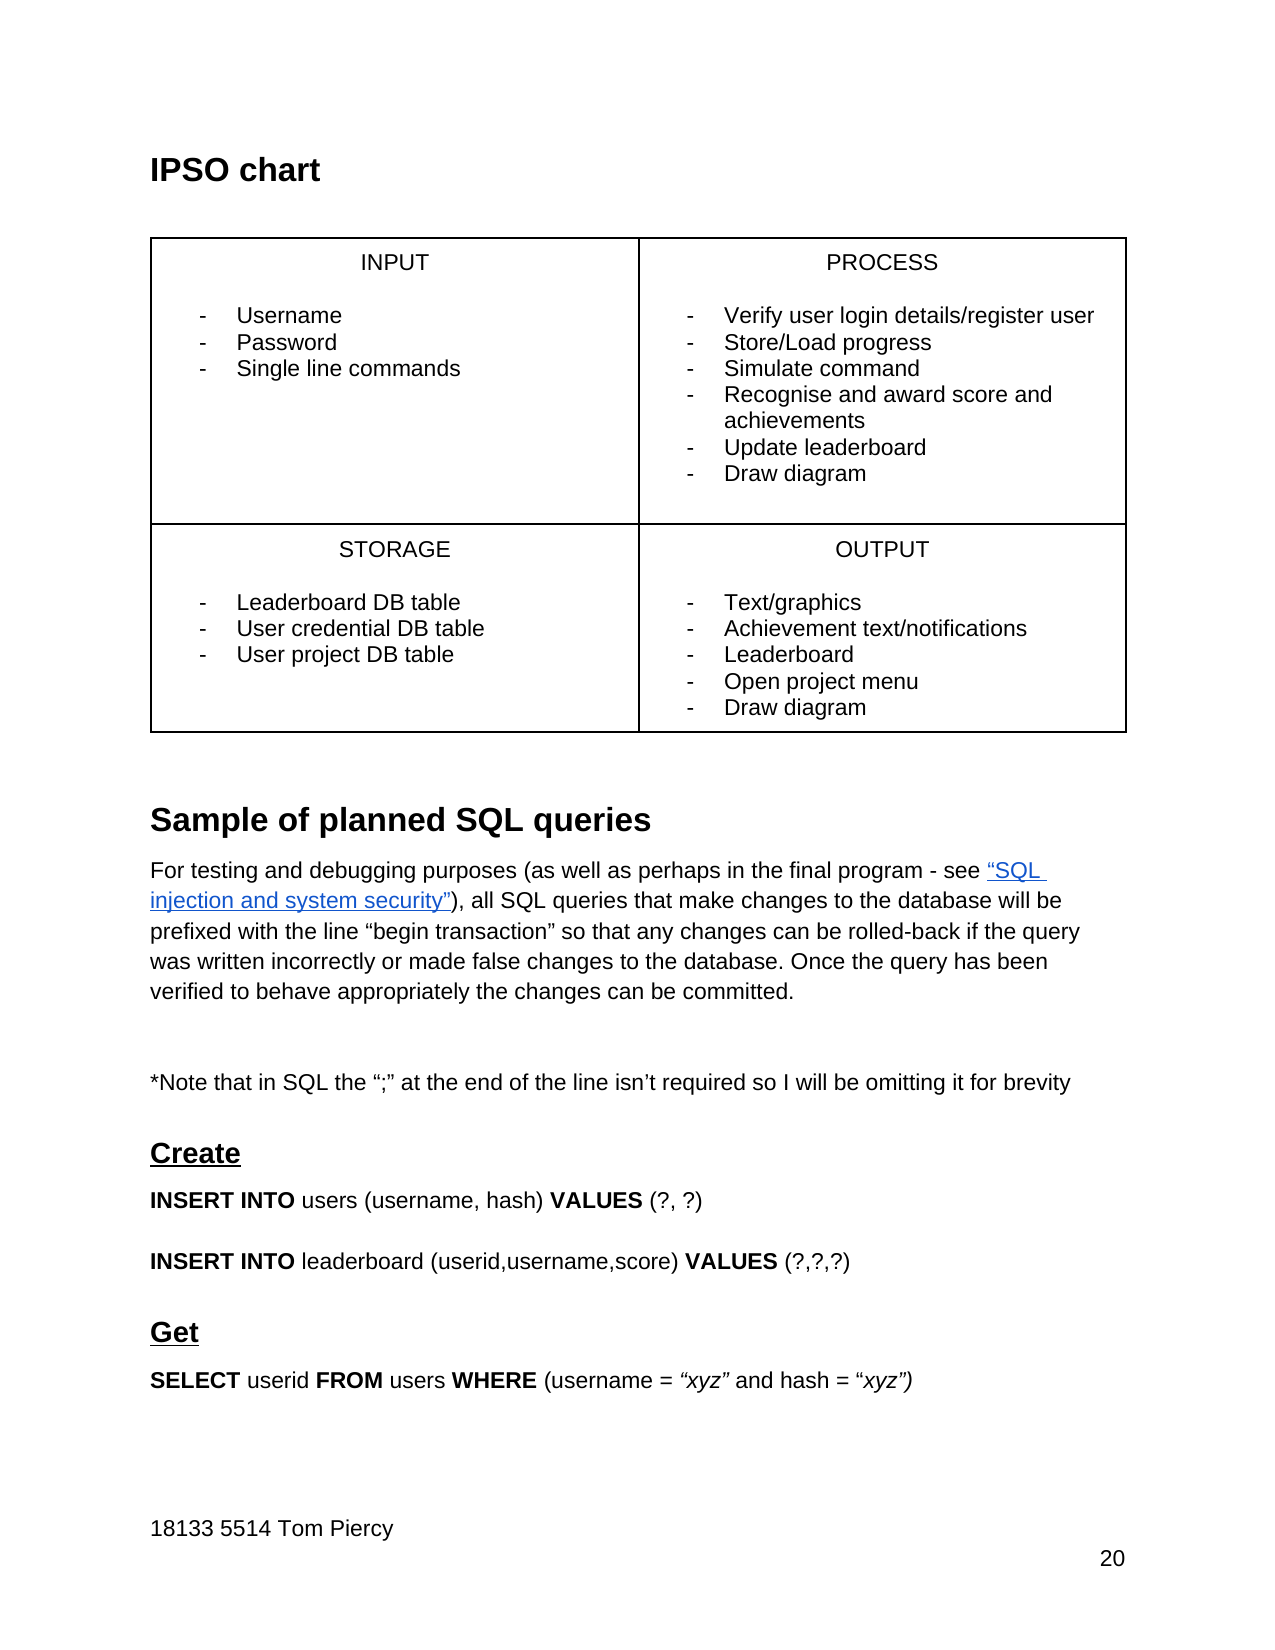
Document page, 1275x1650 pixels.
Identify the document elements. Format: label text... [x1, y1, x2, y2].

table_cell STORAGE Leaderboard DB table User credential DB table User project DB table [152, 525, 638, 731]
table_header INPUT Username Password Single line commands [152, 239, 638, 523]
text *Note that in SQL the “;” at the end of the line isn’t required so I will be omitting it for brevity [150, 1069, 1125, 1095]
text INSERT INTO users (username, hash) VALUES (?, ?) [150, 1187, 1125, 1214]
text SELECT userid FROM users WHERE (username = “xyz” and hash = “xyz”) [150, 1367, 1125, 1393]
text INSERT INTO leaderboard (userid,username,score) VALUES (?,?,?) [150, 1248, 1125, 1274]
subtitle IPSO chart [150, 150, 1125, 188]
table_cell OUTPUT Text/graphics Achievement text/notifications Leaderboard Open project menu Draw diagram [640, 525, 1125, 731]
subtitle Sample of planned SQL queries [150, 801, 1125, 839]
text For testing and debugging purposes (as well as perhaps in the final program - see “SQL injection and system security”), all SQL queries that make changes to the database will be prefixed with the line “begin transaction” so that any changes can be rolled-back if the query was written incorrectly or made false changes to the database. Once the query has been verified to behave appropriately the changes can be committed. [150, 857, 1125, 1004]
table_header PROCESS Verify user login details/register user Store/Load progress Simulate command Recognise and award score and achievements Update leaderboard Draw diagram [640, 239, 1125, 523]
subtitle Get [150, 1316, 1125, 1349]
subtitle Create [150, 1136, 1125, 1170]
